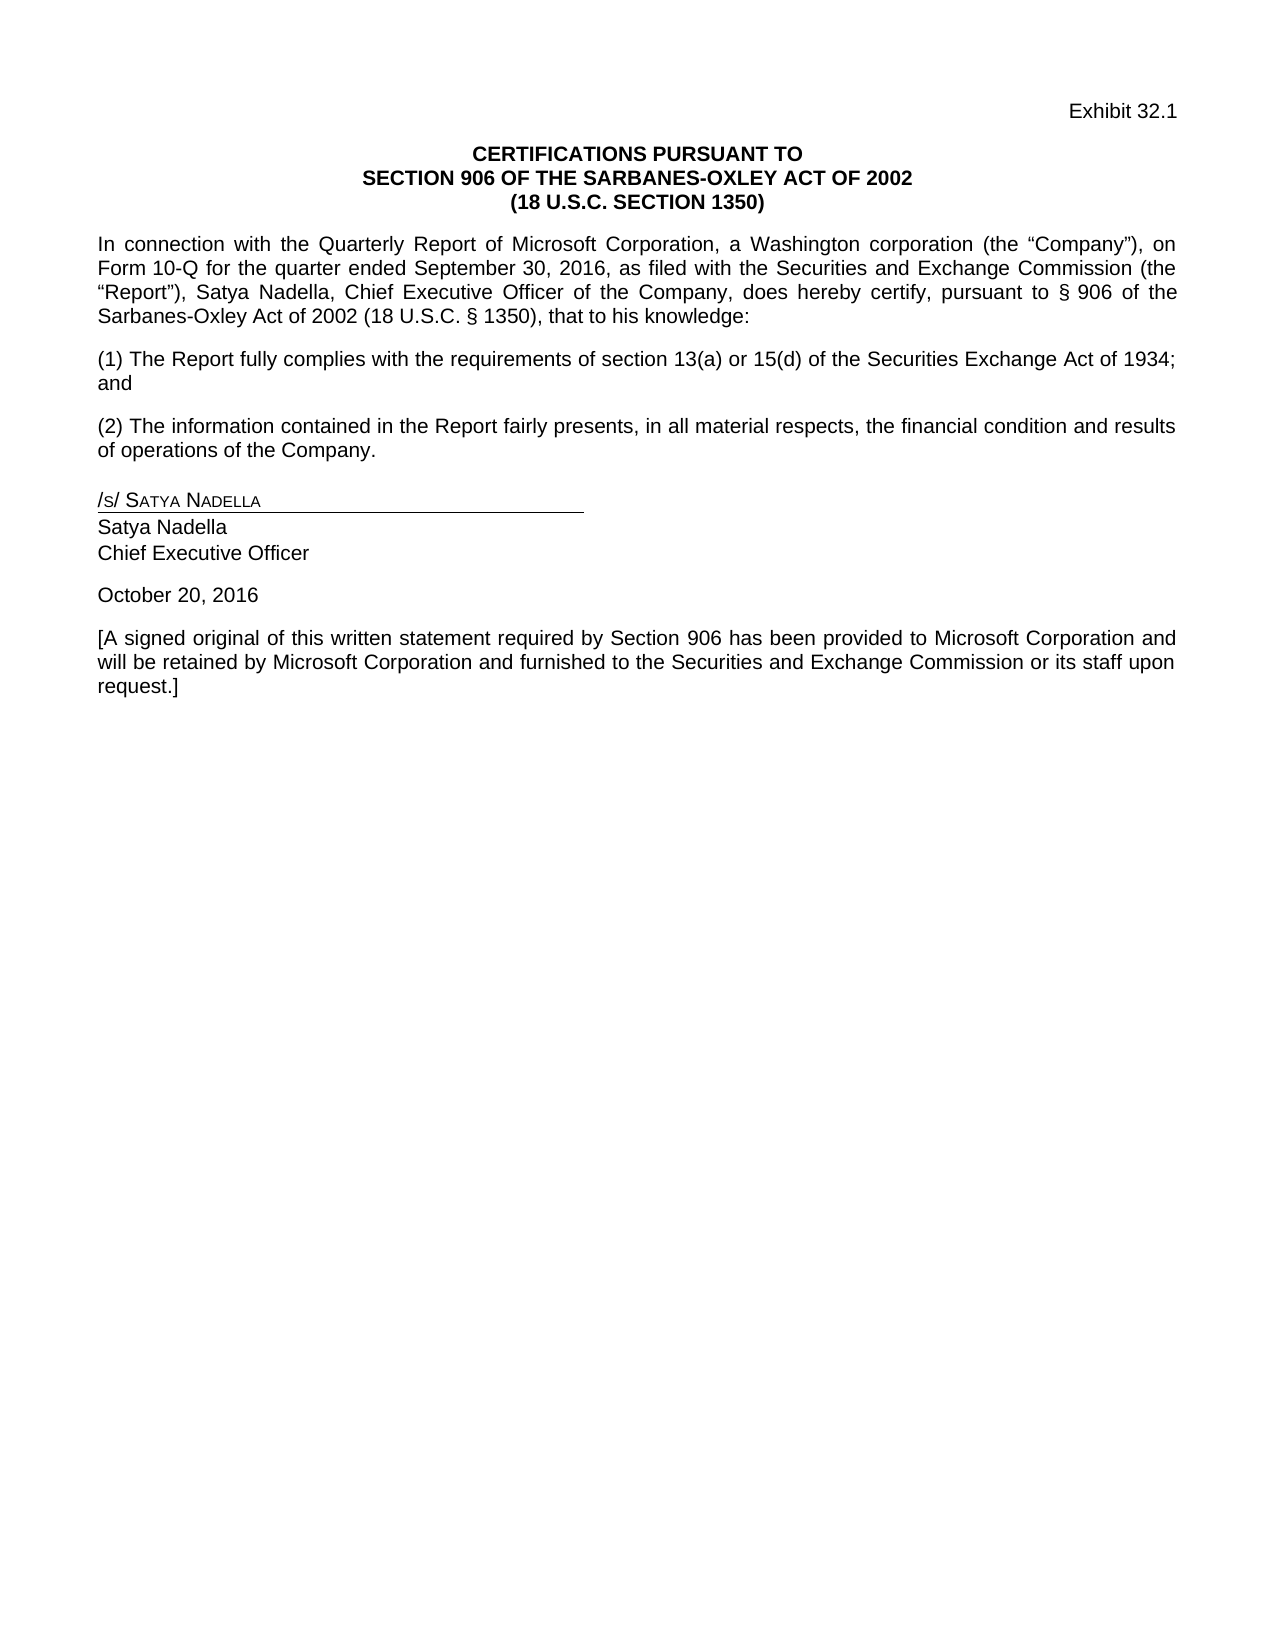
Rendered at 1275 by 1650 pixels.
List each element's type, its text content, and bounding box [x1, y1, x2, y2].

text October 20, 2016 [97, 583, 1177, 607]
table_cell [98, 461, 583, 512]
text (18 U.S.C. SECTION 1350) [97, 189, 1177, 213]
text Exhibit 32.1 [97, 99, 1177, 123]
text In connection with the Quarterly Report of Microsoft Corporation, a Washington corporation (the “Company”), on Form 10-Q for the quarter ended September 30, 2016, as filed with the Securities and Exchange Commission (the “Report”), Satya Nadella, Chief Executive Officer of the Company, does hereby certify, pursuant to § 906 of the Sarbanes-Oxley Act of 2002 (18 U.S.C. § 1350), that to his knowledge: [97, 232, 1177, 328]
text SECTION 906 OF THE SARBANES-OXLEY ACT OF 2002 [97, 166, 1177, 189]
text (1) The Report fully complies with the requirements of section 13(a) or 15(d) of the Securities Exchange Act of 1934; and [97, 347, 1177, 395]
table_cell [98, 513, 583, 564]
text (2) The information contained in the Report fairly presents, in all material respects, the financial condition and results of operations of the Company. [97, 413, 1177, 461]
text [A signed original of this written statement required by Section 906 has been provided to Microsoft Corporation and will be retained by Microsoft Corporation and furnished to the Securities and Exchange Commission or its staff upon request.] [97, 626, 1177, 698]
text CERTIFICATIONS PURSUANT TO [97, 142, 1177, 166]
